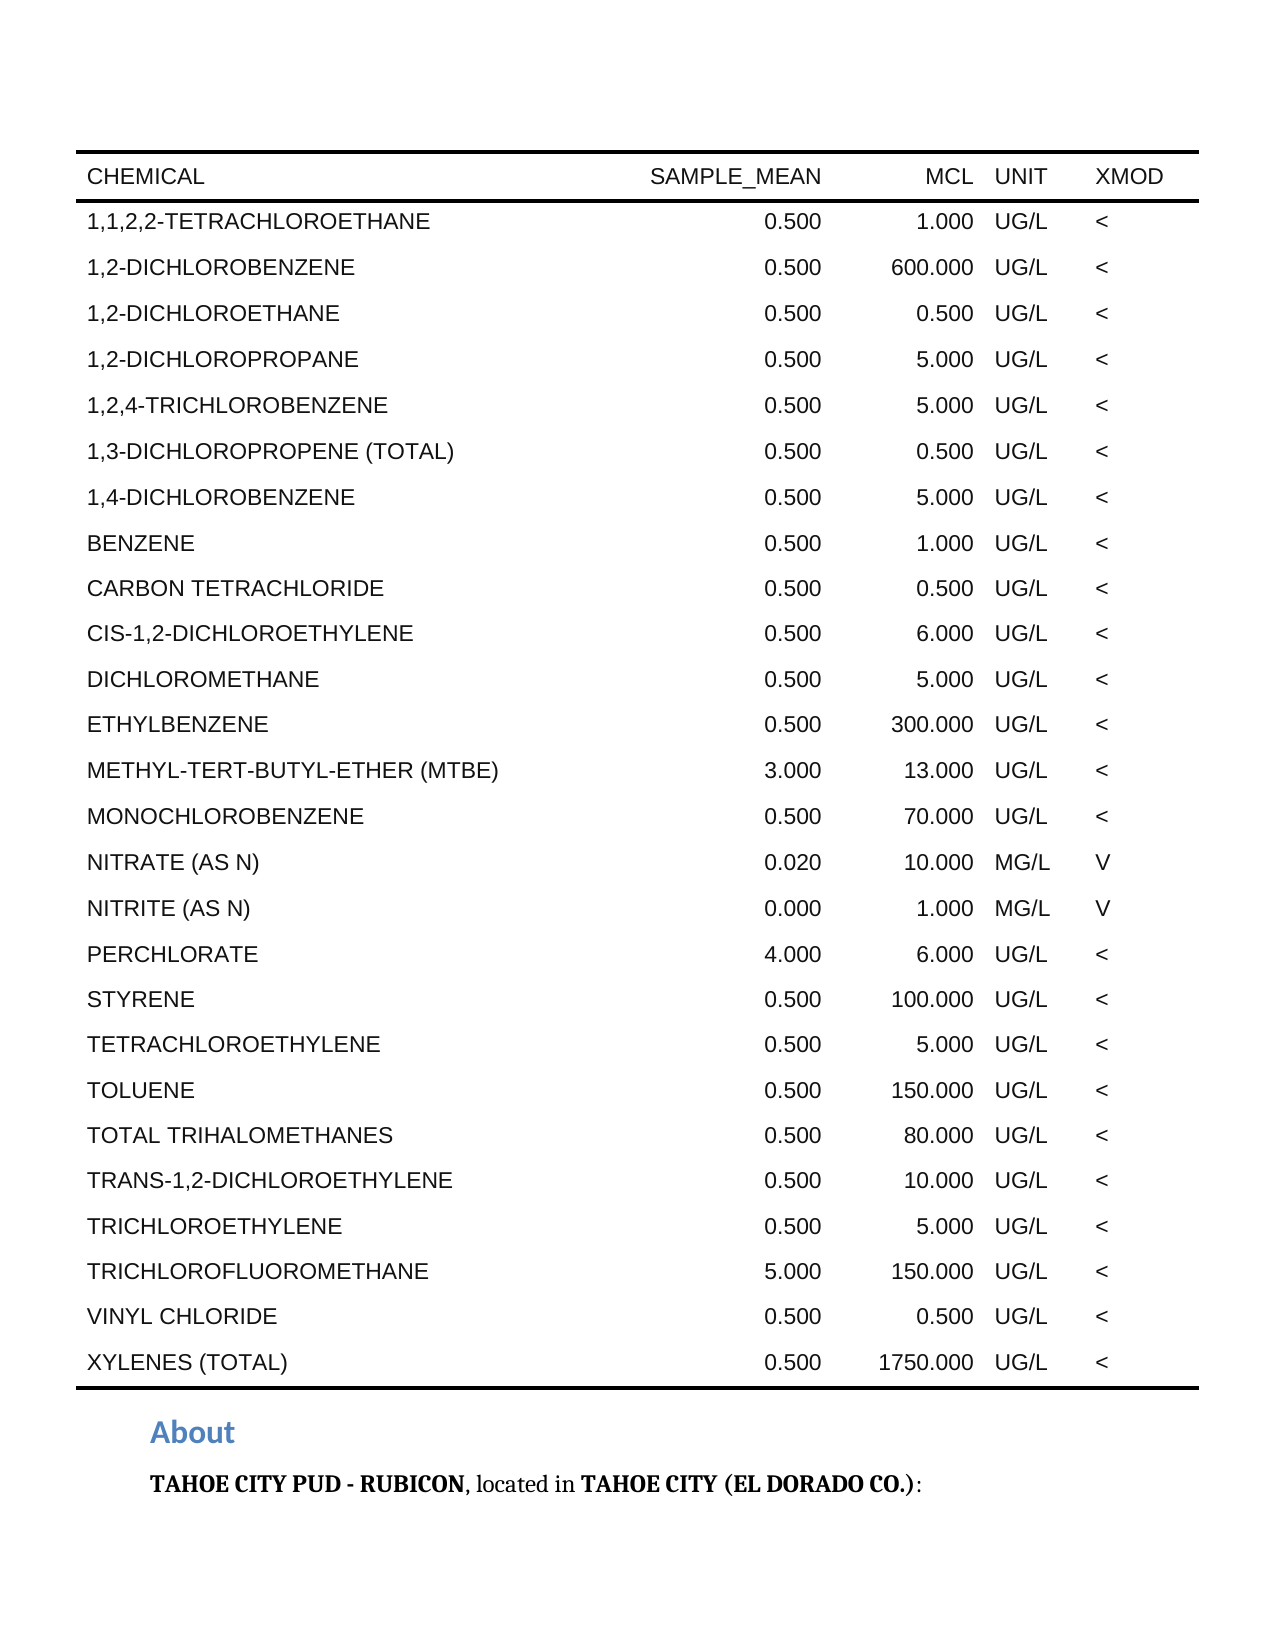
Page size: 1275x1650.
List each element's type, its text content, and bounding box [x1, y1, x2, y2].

table_cell 600.000 [832, 244, 984, 290]
table_header MCL [832, 154, 984, 198]
table_cell UG/L [984, 977, 1085, 1022]
table_cell 0.500 [620, 520, 832, 565]
table_cell UG/L [984, 611, 1085, 656]
table_cell TOTAL TRIHALOMETHANES [76, 1113, 619, 1158]
table_cell UG/L [984, 382, 1085, 428]
table_cell NITRITE (AS N) [76, 885, 619, 932]
table_cell 1.000 [832, 520, 984, 565]
table_cell UG/L [984, 428, 1085, 474]
table_cell < [1085, 977, 1199, 1022]
table_cell UG/L [984, 1022, 1085, 1067]
table_cell 1,3-DICHLOROPROPENE (TOTAL) [76, 428, 619, 474]
table_cell UG/L [984, 1067, 1085, 1112]
table_cell 150.000 [832, 1067, 984, 1112]
table_cell 3.000 [620, 747, 832, 793]
table_cell < [1085, 1113, 1199, 1158]
table_cell 5.000 [620, 1249, 832, 1294]
table_cell < [1085, 747, 1199, 793]
table_cell UG/L [984, 1339, 1085, 1386]
table_cell V [1085, 839, 1199, 885]
table_cell < [1085, 1249, 1199, 1294]
table_cell 5.000 [832, 336, 984, 382]
table_cell ETHYLBENZENE [76, 702, 619, 747]
table_cell 4.000 [620, 932, 832, 977]
table_cell < [1085, 793, 1199, 838]
table_cell 6.000 [832, 932, 984, 977]
table_cell 0.500 [620, 1294, 832, 1339]
table_cell < [1085, 244, 1199, 290]
table_cell 0.500 [620, 382, 832, 428]
table_cell < [1085, 203, 1199, 244]
table_cell 0.500 [620, 565, 832, 611]
table_cell 0.500 [832, 1294, 984, 1339]
table_cell MONOCHLOROBENZENE [76, 793, 619, 838]
table_cell < [1085, 1158, 1199, 1203]
table_cell TRICHLOROETHYLENE [76, 1204, 619, 1249]
table_cell < [1085, 520, 1199, 565]
table_cell 1.000 [832, 203, 984, 244]
table_cell 1,4-DICHLOROBENZENE [76, 474, 619, 520]
table_cell < [1085, 290, 1199, 336]
table_cell VINYL CHLORIDE [76, 1294, 619, 1339]
table_cell 5.000 [832, 474, 984, 520]
table_cell UG/L [984, 565, 1085, 611]
table_cell CIS-1,2-DICHLOROETHYLENE [76, 611, 619, 656]
table_cell < [1085, 474, 1199, 520]
table_cell 0.500 [620, 474, 832, 520]
table_cell 10.000 [832, 1158, 984, 1203]
table_cell < [1085, 565, 1199, 611]
table_cell 1,2-DICHLOROETHANE [76, 290, 619, 336]
table_cell TRANS-1,2-DICHLOROETHYLENE [76, 1158, 619, 1203]
table_cell METHYL-TERT-BUTYL-ETHER (MTBE) [76, 747, 619, 793]
table_cell 0.500 [620, 656, 832, 702]
table_cell 0.500 [832, 565, 984, 611]
text TAHOE CITY PUD - RUBICON, located in TAHOE CITY (EL DORADO CO.): [150, 1470, 1125, 1499]
table_cell MG/L [984, 839, 1085, 885]
table_cell < [1085, 1022, 1199, 1067]
table_cell < [1085, 1294, 1199, 1339]
table_cell CARBON TETRACHLORIDE [76, 565, 619, 611]
table_cell 0.500 [620, 1158, 832, 1203]
table_cell 0.000 [620, 885, 832, 932]
subtitle About [150, 1411, 1125, 1451]
table_cell < [1085, 1204, 1199, 1249]
table_cell 0.500 [620, 290, 832, 336]
table_cell 10.000 [832, 839, 984, 885]
table_cell 1,2,4-TRICHLOROBENZENE [76, 382, 619, 428]
table_cell 1.000 [832, 885, 984, 932]
table_cell UG/L [984, 520, 1085, 565]
table_cell UG/L [984, 336, 1085, 382]
table_cell 0.500 [620, 244, 832, 290]
table_cell 5.000 [832, 656, 984, 702]
table_cell 5.000 [832, 382, 984, 428]
table_cell TOLUENE [76, 1067, 619, 1112]
table_cell < [1085, 932, 1199, 977]
table_cell 1,1,2,2-TETRACHLOROETHANE [76, 203, 619, 244]
table_cell 0.500 [620, 1339, 832, 1386]
table_cell UG/L [984, 1204, 1085, 1249]
table_cell 0.500 [620, 1113, 832, 1158]
table_cell 5.000 [832, 1022, 984, 1067]
table_cell < [1085, 1339, 1199, 1386]
table_cell UG/L [984, 1113, 1085, 1158]
table_cell UG/L [984, 702, 1085, 747]
table_cell < [1085, 656, 1199, 702]
table_header CHEMICAL [76, 154, 619, 198]
table_cell < [1085, 1067, 1199, 1112]
table_cell UG/L [984, 1249, 1085, 1294]
table_cell UG/L [984, 203, 1085, 244]
table_cell UG/L [984, 656, 1085, 702]
table_cell UG/L [984, 474, 1085, 520]
table_cell NITRATE (AS N) [76, 839, 619, 885]
table_cell XYLENES (TOTAL) [76, 1339, 619, 1386]
table_cell 150.000 [832, 1249, 984, 1294]
table_cell 300.000 [832, 702, 984, 747]
table_cell 0.500 [620, 203, 832, 244]
table_cell TRICHLOROFLUOROMETHANE [76, 1249, 619, 1294]
table_cell UG/L [984, 747, 1085, 793]
table_cell DICHLOROMETHANE [76, 656, 619, 702]
table_header UNIT [984, 154, 1085, 198]
table_cell UG/L [984, 932, 1085, 977]
table_cell < [1085, 336, 1199, 382]
table_cell 6.000 [832, 611, 984, 656]
table_cell < [1085, 702, 1199, 747]
table_cell STYRENE [76, 977, 619, 1022]
table_cell 0.500 [620, 611, 832, 656]
table_cell UG/L [984, 1294, 1085, 1339]
table_cell 0.500 [620, 793, 832, 838]
table_cell 0.500 [620, 1067, 832, 1112]
table_cell 0.500 [620, 1204, 832, 1249]
table_cell MG/L [984, 885, 1085, 932]
table_cell 0.500 [832, 290, 984, 336]
table_cell 0.020 [620, 839, 832, 885]
table_cell UG/L [984, 290, 1085, 336]
table_cell PERCHLORATE [76, 932, 619, 977]
table_cell 70.000 [832, 793, 984, 838]
table_cell 0.500 [620, 1022, 832, 1067]
table_cell 0.500 [620, 336, 832, 382]
table_cell 100.000 [832, 977, 984, 1022]
table_cell 0.500 [620, 428, 832, 474]
table_cell < [1085, 611, 1199, 656]
table_cell 0.500 [620, 977, 832, 1022]
table_cell 0.500 [832, 428, 984, 474]
table_cell 13.000 [832, 747, 984, 793]
table_cell < [1085, 382, 1199, 428]
table_cell 5.000 [832, 1204, 984, 1249]
table_cell 1,2-DICHLOROPROPANE [76, 336, 619, 382]
table_header XMOD [1085, 154, 1199, 198]
table_cell V [1085, 885, 1199, 932]
table_cell BENZENE [76, 520, 619, 565]
table_cell 0.500 [620, 702, 832, 747]
table_cell < [1085, 428, 1199, 474]
table_cell UG/L [984, 244, 1085, 290]
table_cell 1,2-DICHLOROBENZENE [76, 244, 619, 290]
table_cell UG/L [984, 1158, 1085, 1203]
table_cell TETRACHLOROETHYLENE [76, 1022, 619, 1067]
table_cell UG/L [984, 793, 1085, 838]
table_header SAMPLE_MEAN [620, 154, 832, 198]
table_cell 80.000 [832, 1113, 984, 1158]
table_cell 1750.000 [832, 1339, 984, 1386]
